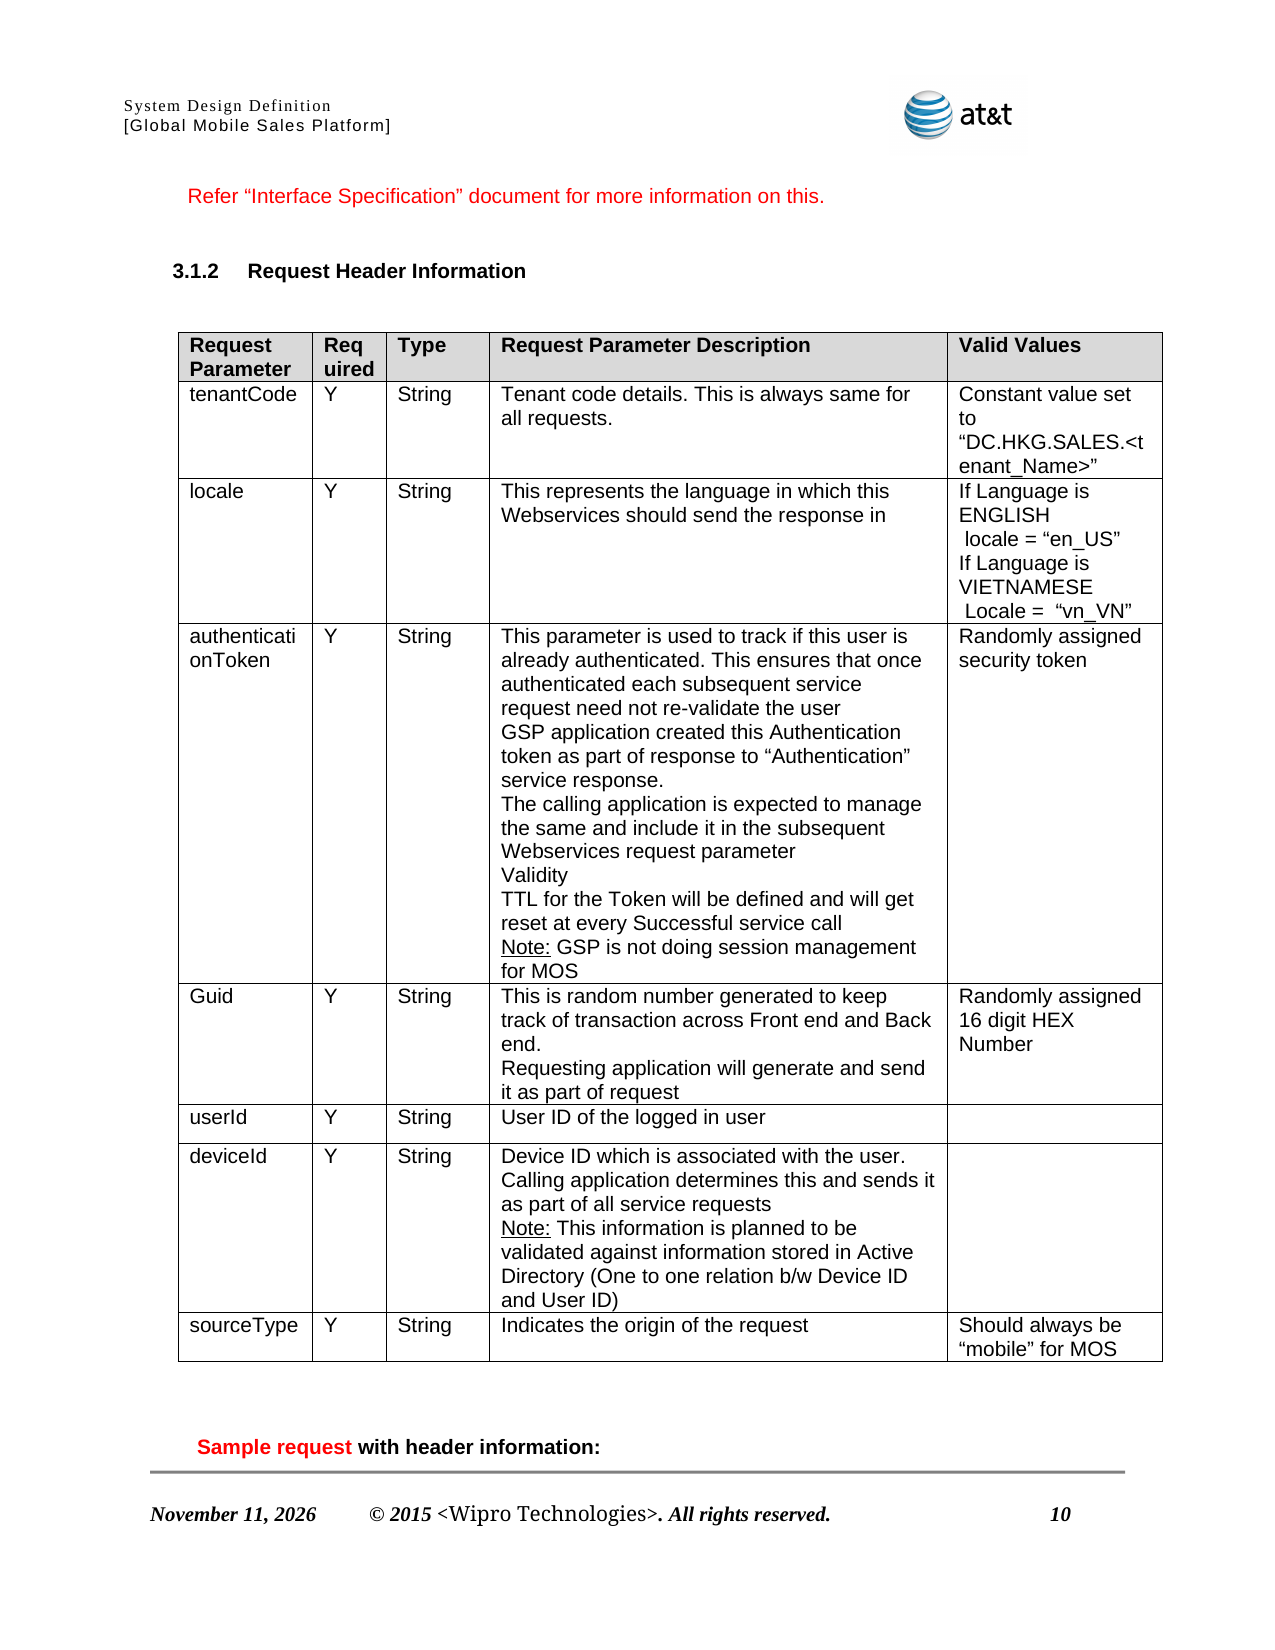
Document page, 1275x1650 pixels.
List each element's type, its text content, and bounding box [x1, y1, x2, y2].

table_cell Randomly assigned security token [948, 624, 1162, 983]
table_cell Y [313, 624, 386, 983]
table_cell This is random number generated to keep track of transaction across Front end and Back end. Requesting application will generate and send it as part of request [490, 984, 947, 1104]
table_cell String [387, 382, 489, 478]
table_header Request Parameter Description [490, 333, 947, 381]
table_cell String [387, 1313, 489, 1361]
table_cell Y [313, 1105, 386, 1143]
table_cell String [387, 1105, 489, 1143]
table_cell userId [179, 1105, 312, 1143]
table_cell tenantCode [179, 382, 312, 478]
table_cell String [387, 984, 489, 1104]
table_cell This parameter is used to track if this user is already authenticated. This ensures that once authenticated each subsequent service request need not re-validate the user GSP application created this Authentication token as part of response to “Authentication” service response. The calling application is expected to manage the same and include it in the subsequent Webservices request parameter Validity TTL for the Token will be defined and will get reset at every Successful service call Note: GSP is not doing session management for MOS [490, 624, 947, 983]
subtitle Request Header Information [172, 258, 1125, 283]
table_cell [948, 1105, 1162, 1143]
table_header Valid Values [948, 333, 1162, 381]
table_cell Y [313, 1313, 386, 1361]
table_cell [948, 1144, 1162, 1312]
table_cell String [387, 624, 489, 983]
table_cell authenticationToken [179, 624, 312, 983]
table_header Type [387, 333, 489, 381]
table_header Required [313, 333, 386, 381]
table_cell Device ID which is associated with the user. Calling application determines this and sends it as part of all service requests Note: This information is planned to be validated against information stored in Active Directory (One to one relation b/w Device ID and User ID) [490, 1144, 947, 1312]
table_cell Constant value set to “DC.HKG.SALES.<tenant_Name>” [948, 382, 1162, 478]
table_cell locale [179, 479, 312, 623]
table_cell Y [313, 984, 386, 1104]
text Sample request with header information: [197, 1435, 1125, 1459]
table_cell Should always be “mobile” for MOS [948, 1313, 1162, 1361]
table_cell String [387, 479, 489, 623]
text Refer “Interface Specification” document for more information on this. [150, 184, 1125, 208]
table_cell If Language is ENGLISH locale = “en_US” If Language is VIETNAMESE Locale = “vn_VN” [948, 479, 1162, 623]
table_cell Tenant code details. This is always same for all requests. [490, 382, 947, 478]
table_cell This represents the language in which this Webservices should send the response in [490, 479, 947, 623]
table_cell User ID of the logged in user [490, 1105, 947, 1143]
table_cell String [387, 1144, 489, 1312]
table_cell Y [313, 382, 386, 478]
table_cell sourceType [179, 1313, 312, 1361]
table_header Request Parameter [179, 333, 312, 381]
table_cell Indicates the origin of the request [490, 1313, 947, 1361]
table_cell Y [313, 479, 386, 623]
picture [888, 75, 1028, 156]
table_cell Guid [179, 984, 312, 1104]
table_cell Y [313, 1144, 386, 1312]
table_cell deviceId [179, 1144, 312, 1312]
table_cell Randomly assigned 16 digit HEX Number [948, 984, 1162, 1104]
